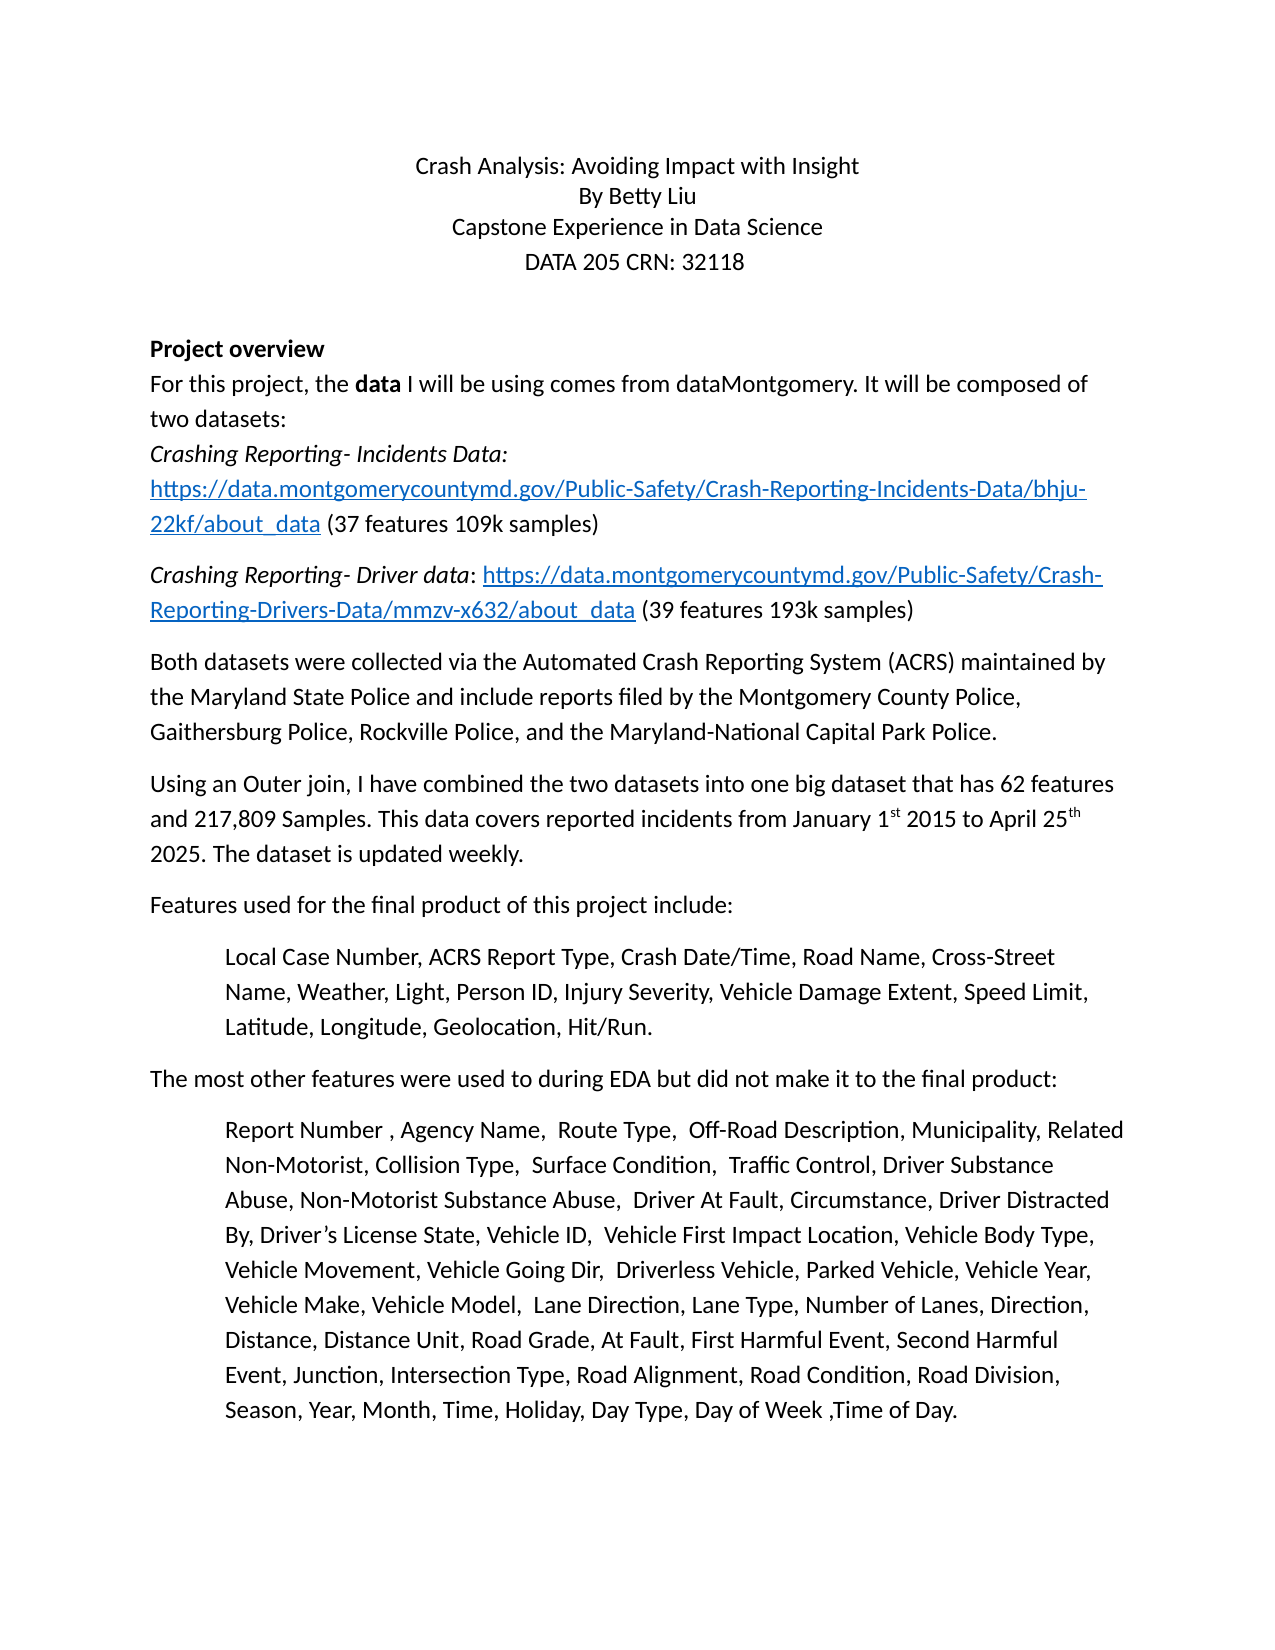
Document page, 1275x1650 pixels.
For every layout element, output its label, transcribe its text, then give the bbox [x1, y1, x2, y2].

text Using an Outer join, I have combined the two datasets into one big dataset that has 62 features and 217,809 Samples. This data covers reported incidents from January 1st 2015 to April 25th 2025. The dataset is updated weekly. [150, 768, 1125, 868]
text Local Case Number, ACRS Report Type, Crash Date/Time, Road Name, Cross-Street Name, Weather, Light, Person ID, Injury Severity, Vehicle Damage Extent, Speed Limit, Latitude, Longitude, Geolocation, Hit/Run. [225, 941, 1125, 1042]
text Project overview For this project, the data I will be using comes from dataMontgomery. It will be composed of two datasets: Crashing Reporting- Incidents Data: https://data.montgomerycountymd.gov/Public-Safety/Crash-Reporting-Incidents-Data/bhju-22kf/about_data (37 features 109k samples) [150, 333, 1125, 538]
text Features used for the final product of this project include: [150, 889, 1125, 920]
text Crash Analysis: Avoiding Impact with Insight [150, 150, 1125, 181]
text Report Number , Agency Name, Route Type, Off-Road Description, Municipality, Related Non-Motorist, Collision Type, Surface Condition, Traffic Control, Driver Substance Abuse, Non-Motorist Substance Abuse, Driver At Fault, Circumstance, Driver Distracted By, Driver’s License State, Vehicle ID, Vehicle First Impact Location, Vehicle Body Type, Vehicle Movement, Vehicle Going Dir, Driverless Vehicle, Parked Vehicle, Vehicle Year, Vehicle Make, Vehicle Model, Lane Direction, Lane Type, Number of Lanes, Direction, Distance, Distance Unit, Road Grade, At Fault, First Harmful Event, Second Harmful Event, Junction, Intersection Type, Road Alignment, Road Condition, Road Division, Season, Year, Month, Time, Holiday, Day Type, Day of Week ,Time of Day. [225, 1114, 1125, 1425]
text Capstone Experience in Data Science DATA 205 CRN: 32118 [150, 211, 1125, 312]
text Crashing Reporting- Driver data: https://data.montgomerycountymd.gov/Public-Safety/Crash-Reporting-Drivers-Data/mmzv-x632/about_data (39 features 193k samples) [150, 559, 1125, 625]
text Both datasets were collected via the Automated Crash Reporting System (ACRS) maintained by the Maryland State Police and include reports filed by the Montgomery County Police, Gaithersburg Police, Rockville Police, and the Maryland-National Capital Park Police. [150, 646, 1125, 747]
text The most other features were used to during EDA but did not make it to the final product: [150, 1063, 1125, 1093]
text By Betty Liu [150, 181, 1125, 211]
